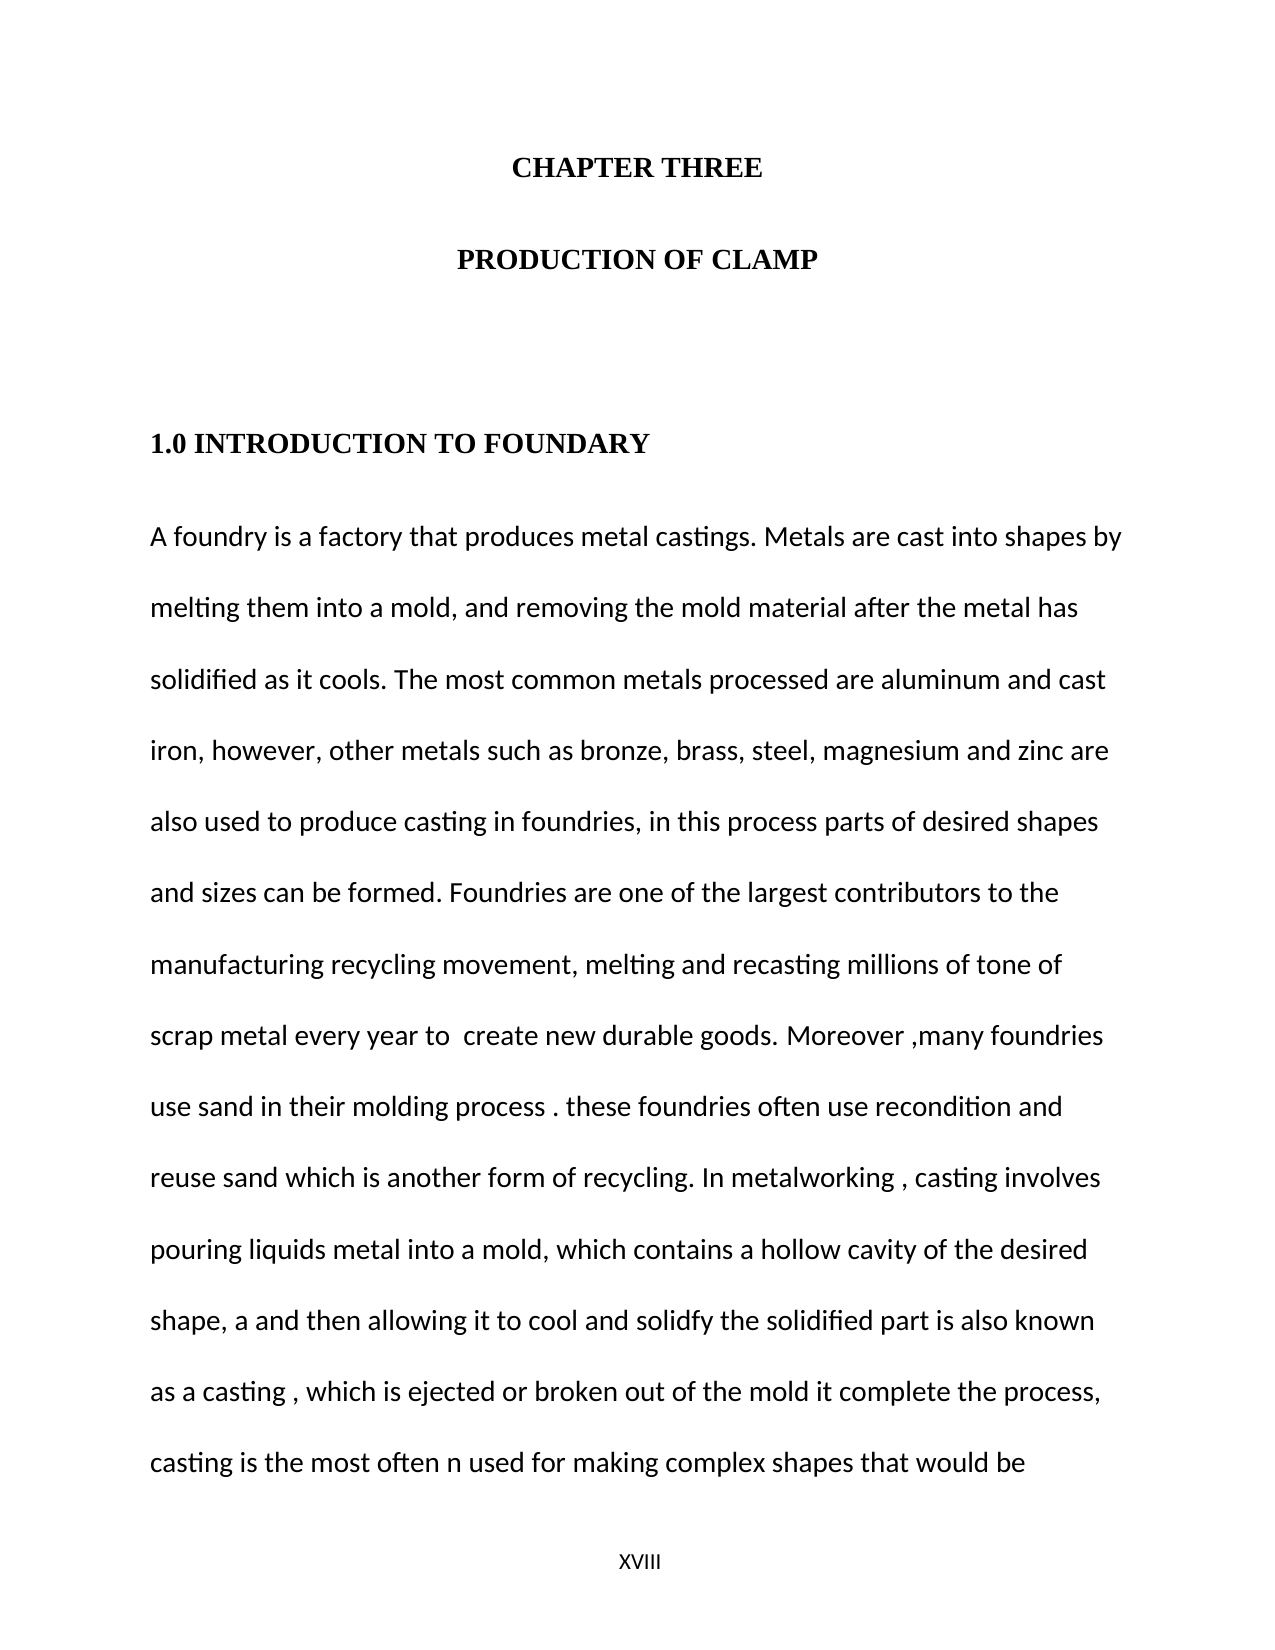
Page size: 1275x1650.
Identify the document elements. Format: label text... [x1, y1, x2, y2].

subtitle CHAPTER THREE [150, 150, 1125, 183]
subtitle PRODUCTION OF CLAMP [150, 242, 1125, 276]
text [150, 518, 1125, 1480]
subtitle 1.0 INTRODUCTION TO FOUNDARY [150, 426, 1125, 460]
